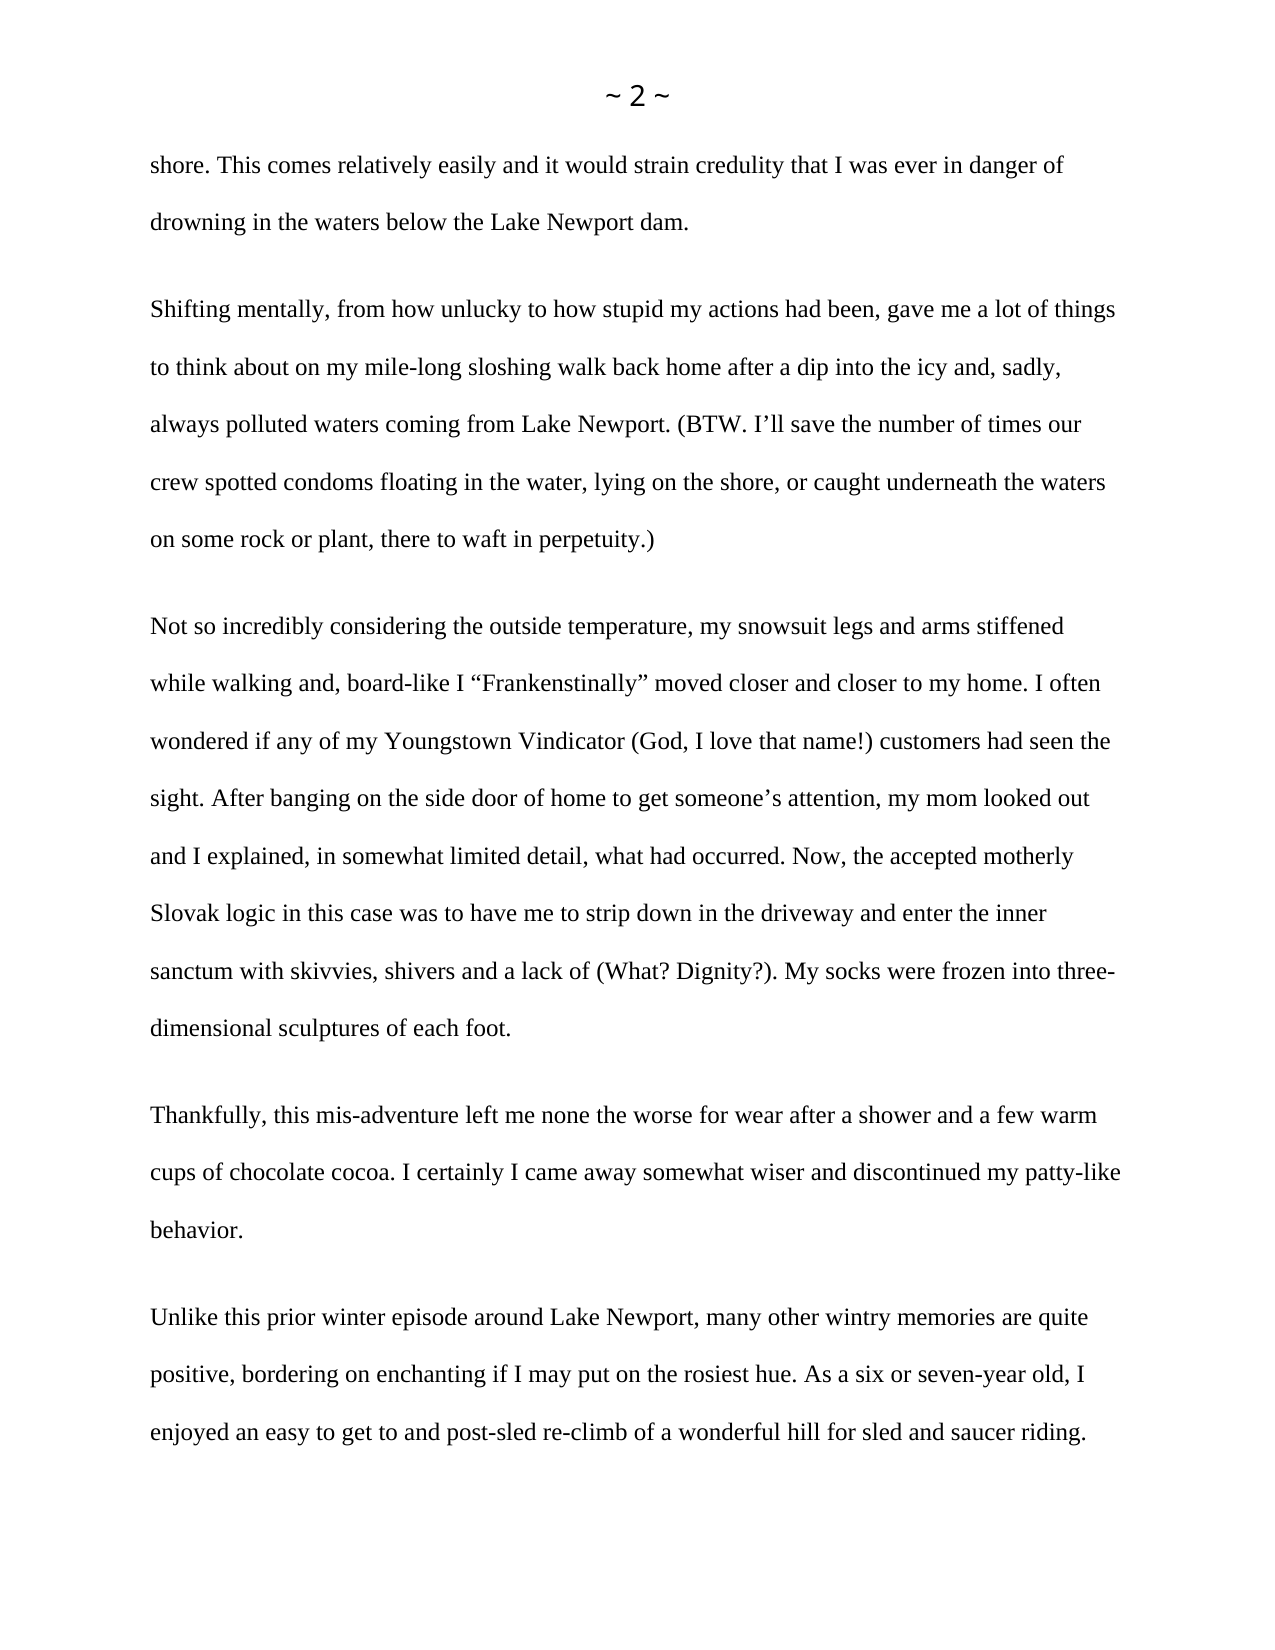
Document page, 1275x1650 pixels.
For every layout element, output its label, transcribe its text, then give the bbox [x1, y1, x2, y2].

text Not so incredibly considering the outside temperature, my snowsuit legs and arms stiffened while walking and, board-like I “Frankenstinally” moved closer and closer to my home. I often wondered if any of my Youngstown Vindicator (God, I love that name!) customers had seen the sight. After banging on the side door of home to get someone’s attention, my mom looked out and I explained, in somewhat limited detail, what had occurred. Now, the accepted motherly Slovak logic in this case was to have me to strip down in the driveway and enter the inner sanctum with skivvies, shivers and a lack of (What? Dignity?). My socks were frozen into three-dimensional sculptures of each foot. [150, 611, 1125, 1042]
text Thankfully, this mis-adventure left me none the worse for wear after a shower and a few warm cups of chocolate cocoa. I certainly I came away somewhat wiser and discontinued my patty-like behavior. [150, 1100, 1125, 1244]
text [150, 1302, 1125, 1445]
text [150, 150, 1125, 236]
text Shifting mentally, from how unlucky to how stupid my actions had been, gave me a lot of things to think about on my mile-long sloshing walk back home after a dip into the icy and, sadly, always polluted waters coming from Lake Newport. (BTW. I’ll save the number of times our crew spotted condoms floating in the water, lying on the shore, or caught underneath the waters on some rock or plant, there to waft in perpetuity.) [150, 294, 1125, 553]
